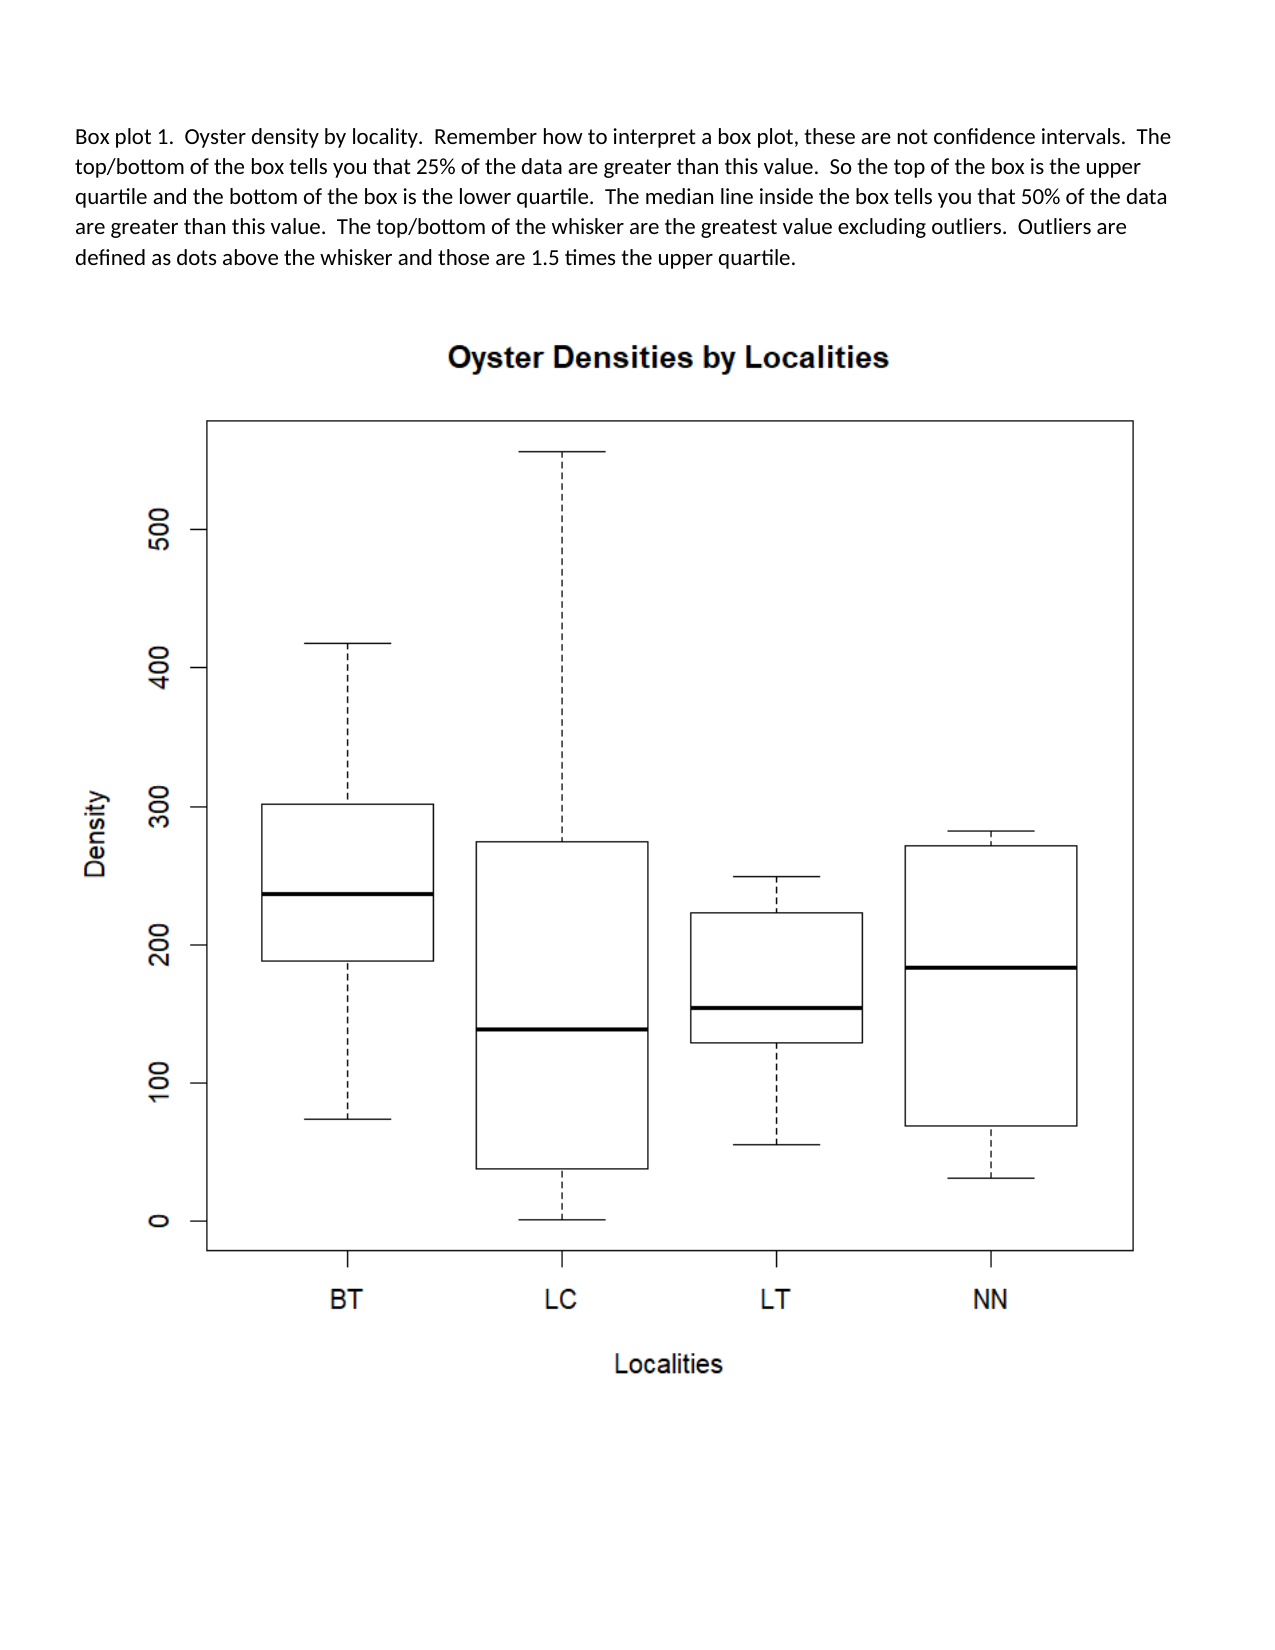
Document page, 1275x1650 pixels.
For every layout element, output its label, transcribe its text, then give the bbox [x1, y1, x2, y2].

picture [75, 289, 1200, 1415]
text Box plot 1. Oyster density by locality. Remember how to interpret a box plot, these are not confidence intervals. The top/bottom of the box tells you that 25% of the data are greater than this value. So the top of the box is the upper quartile and the bottom of the box is the lower quartile. The median line inside the box tells you that 50% of the data are greater than this value. The top/bottom of the whisker are the greatest value excluding outliers. Outliers are defined as dots above the whisker and those are 1.5 times the upper quartile. [75, 122, 1200, 271]
